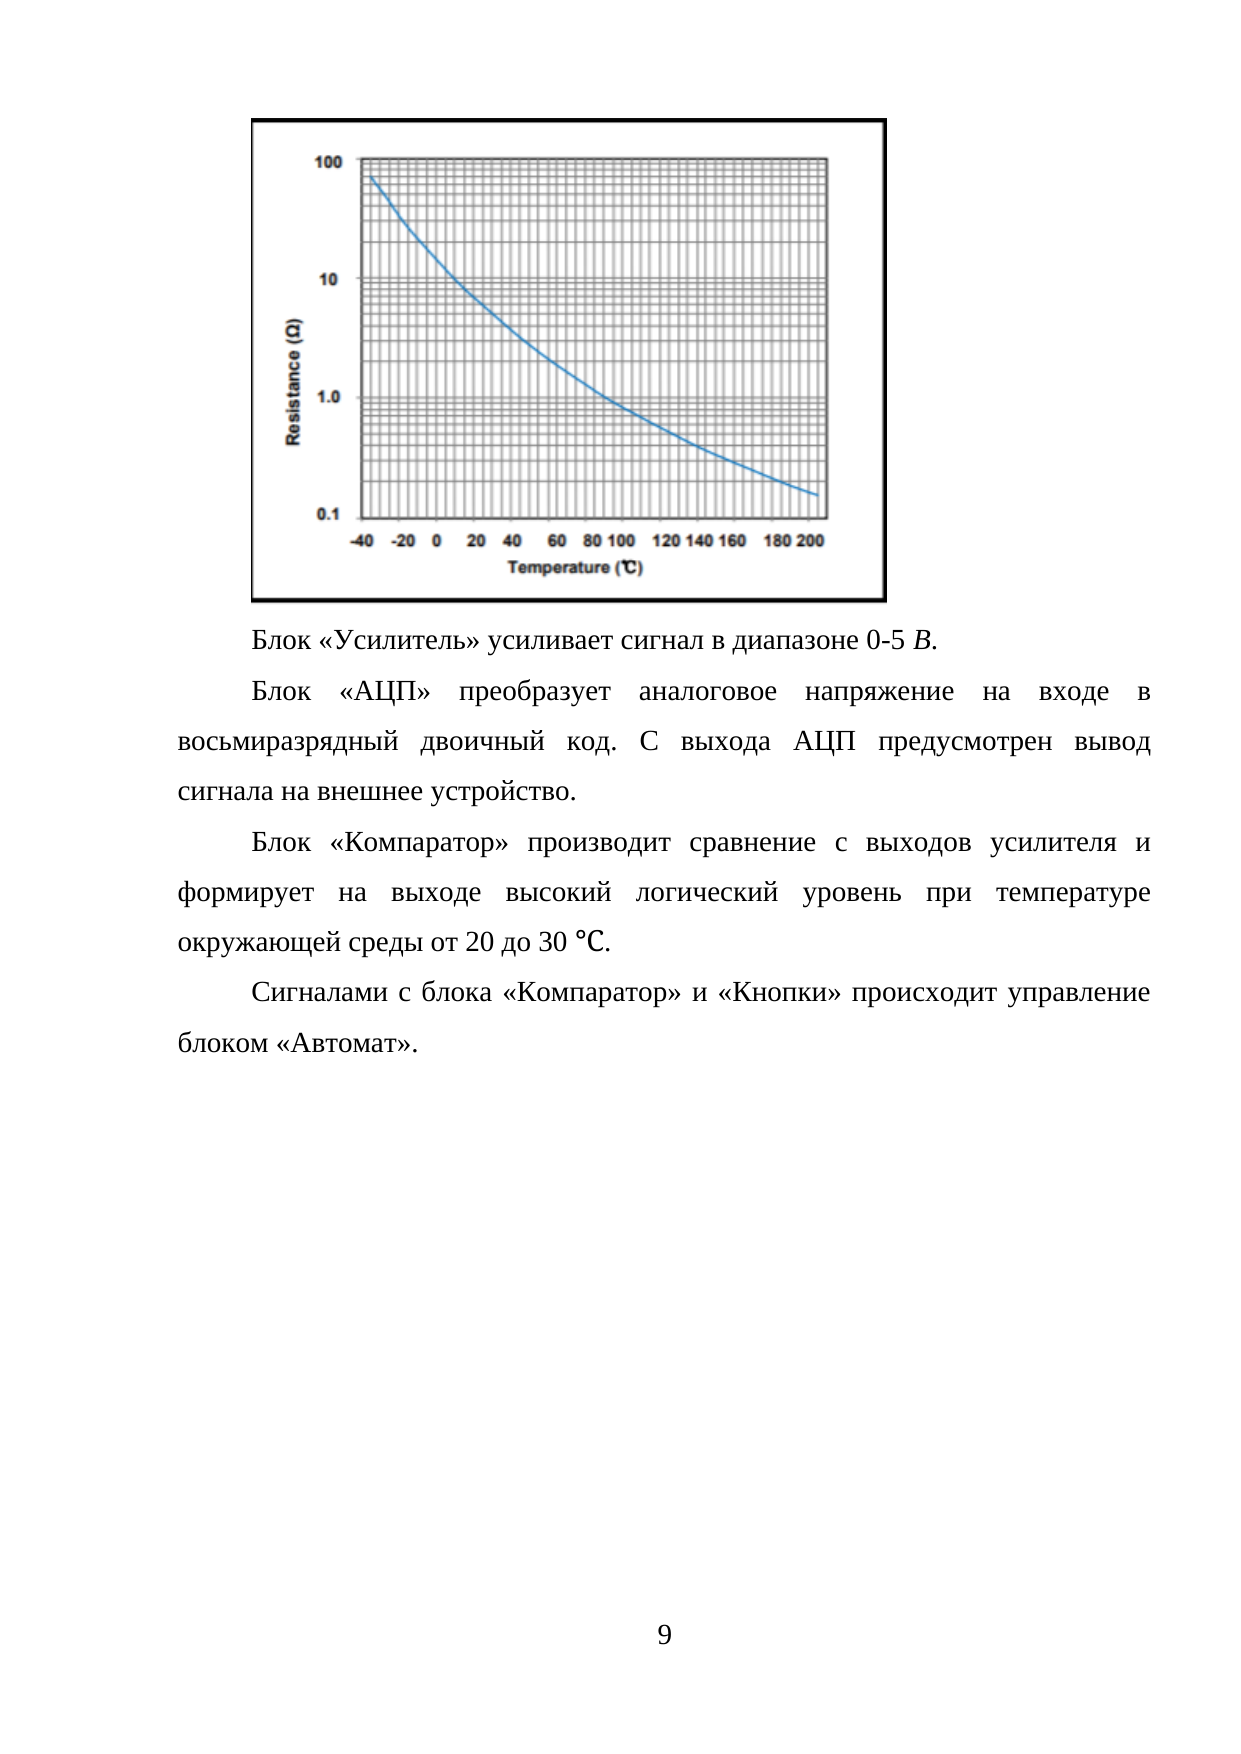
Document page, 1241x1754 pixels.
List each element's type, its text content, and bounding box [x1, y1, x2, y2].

text Сигналами с блока «Компаратор» и «Кнопки» происходит управление блоком «Автомат». [177, 974, 1152, 1058]
text Блок «АЦП» преобразует аналоговое напряжение на входе в восьмиразрядный двоичный код. С выхода АЦП предусмотрен вывод сигнала на внешнее устройство. [177, 673, 1152, 807]
picture [251, 118, 887, 606]
text Блок «Усилитель» усиливает сигнал в диапазоне 0-5 В. [177, 622, 1152, 656]
text Блок «Компаратор» производит сравнение с выходов усилителя и формирует на выходе высокий логический уровень при температуре окружающей среды от 20 до 30 ℃. [177, 824, 1152, 958]
